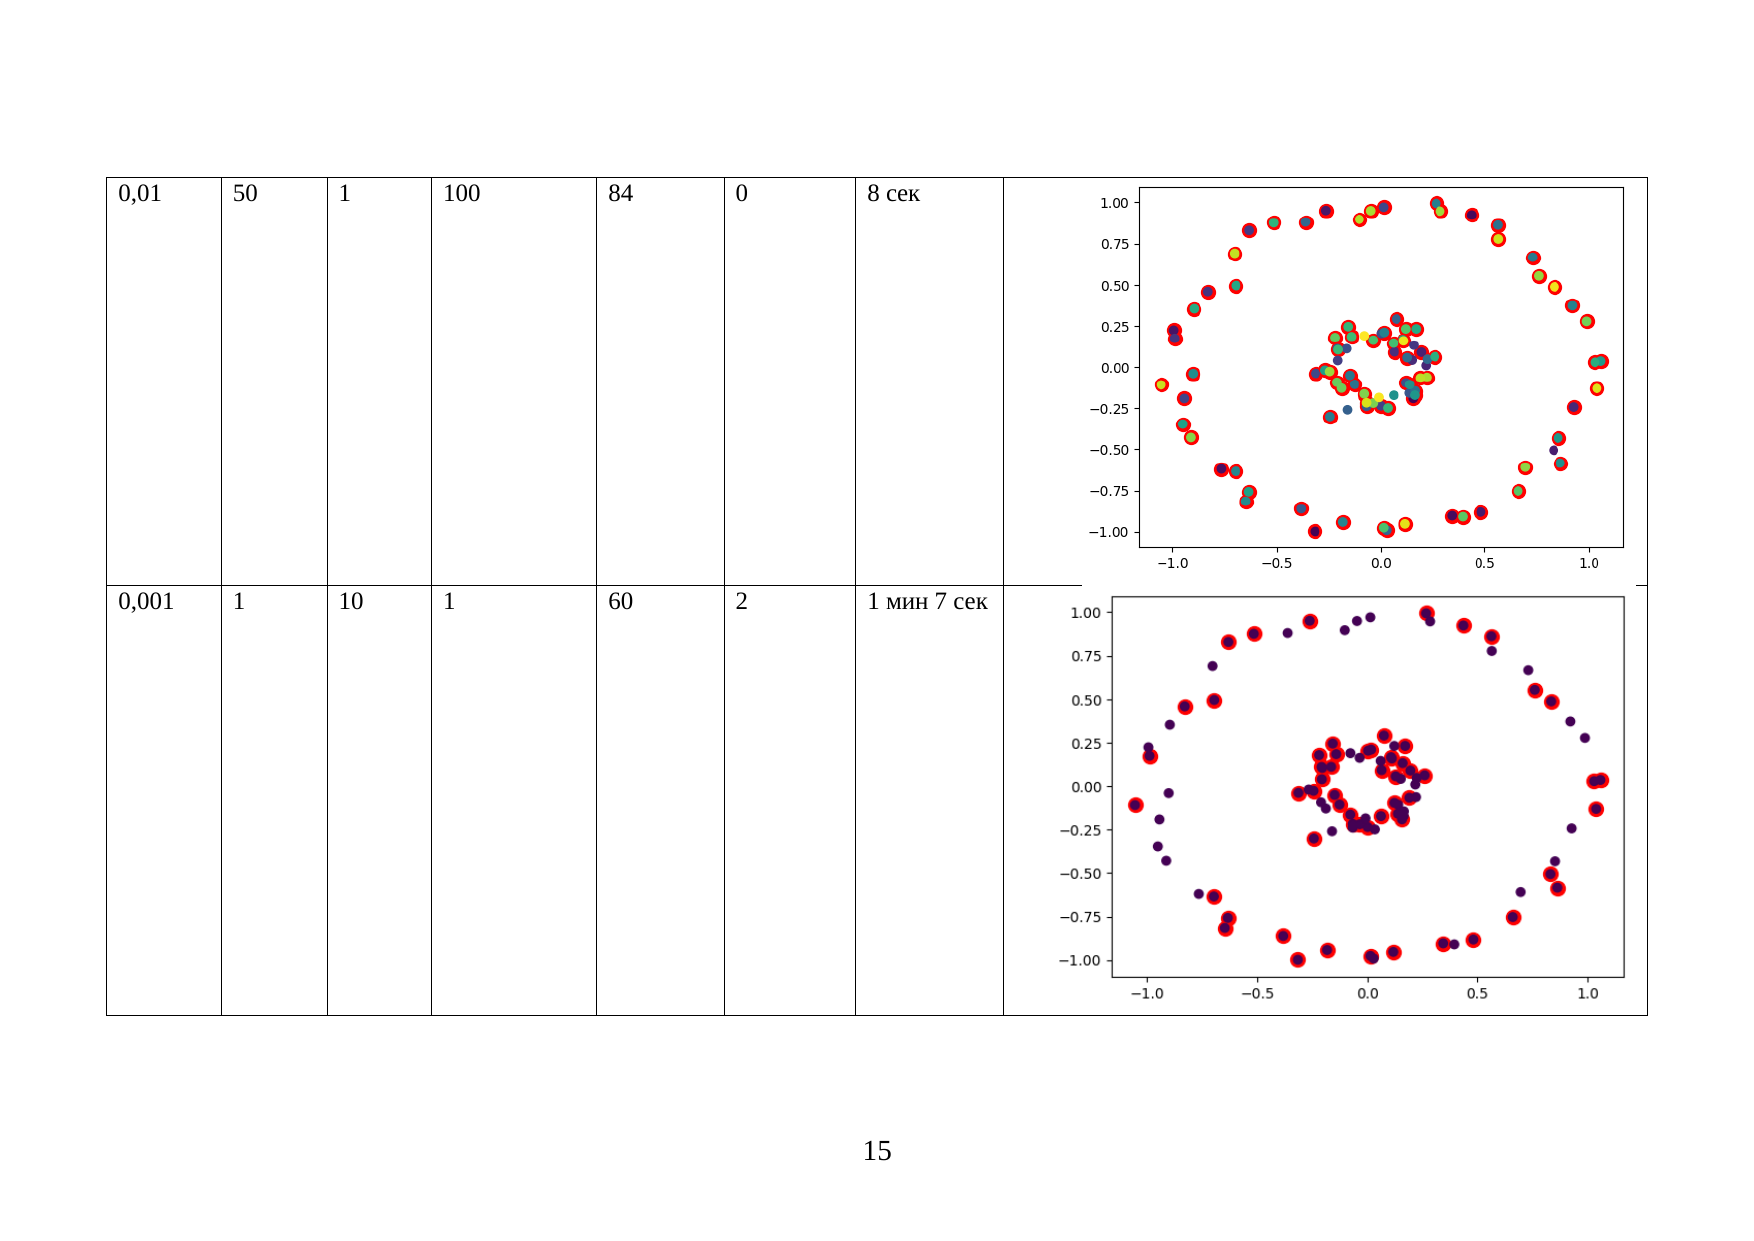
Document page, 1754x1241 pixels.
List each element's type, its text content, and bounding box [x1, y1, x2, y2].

table_cell 1 [222, 586, 327, 1015]
table_cell 0,01 [107, 178, 221, 585]
table_cell 100 [432, 178, 596, 585]
table_cell [1004, 586, 1058, 1015]
table_cell 60 [597, 586, 724, 1015]
table_cell 2 [725, 586, 855, 1015]
table_cell 8 сек [856, 178, 1003, 585]
table_cell [1636, 586, 1647, 1015]
picture [1058, 178, 1636, 1015]
table_cell 0,001 [107, 586, 221, 1015]
table_cell 10 [328, 586, 431, 1015]
table_cell 1 [328, 178, 431, 585]
table_cell [1004, 178, 1082, 585]
table_cell 1 мин 7 сек [856, 586, 1003, 1015]
table_cell 1 [432, 586, 596, 1015]
table_cell 84 [597, 178, 724, 585]
table_cell 50 [222, 178, 327, 585]
table_cell [1636, 178, 1647, 585]
table_cell 0 [725, 178, 855, 585]
